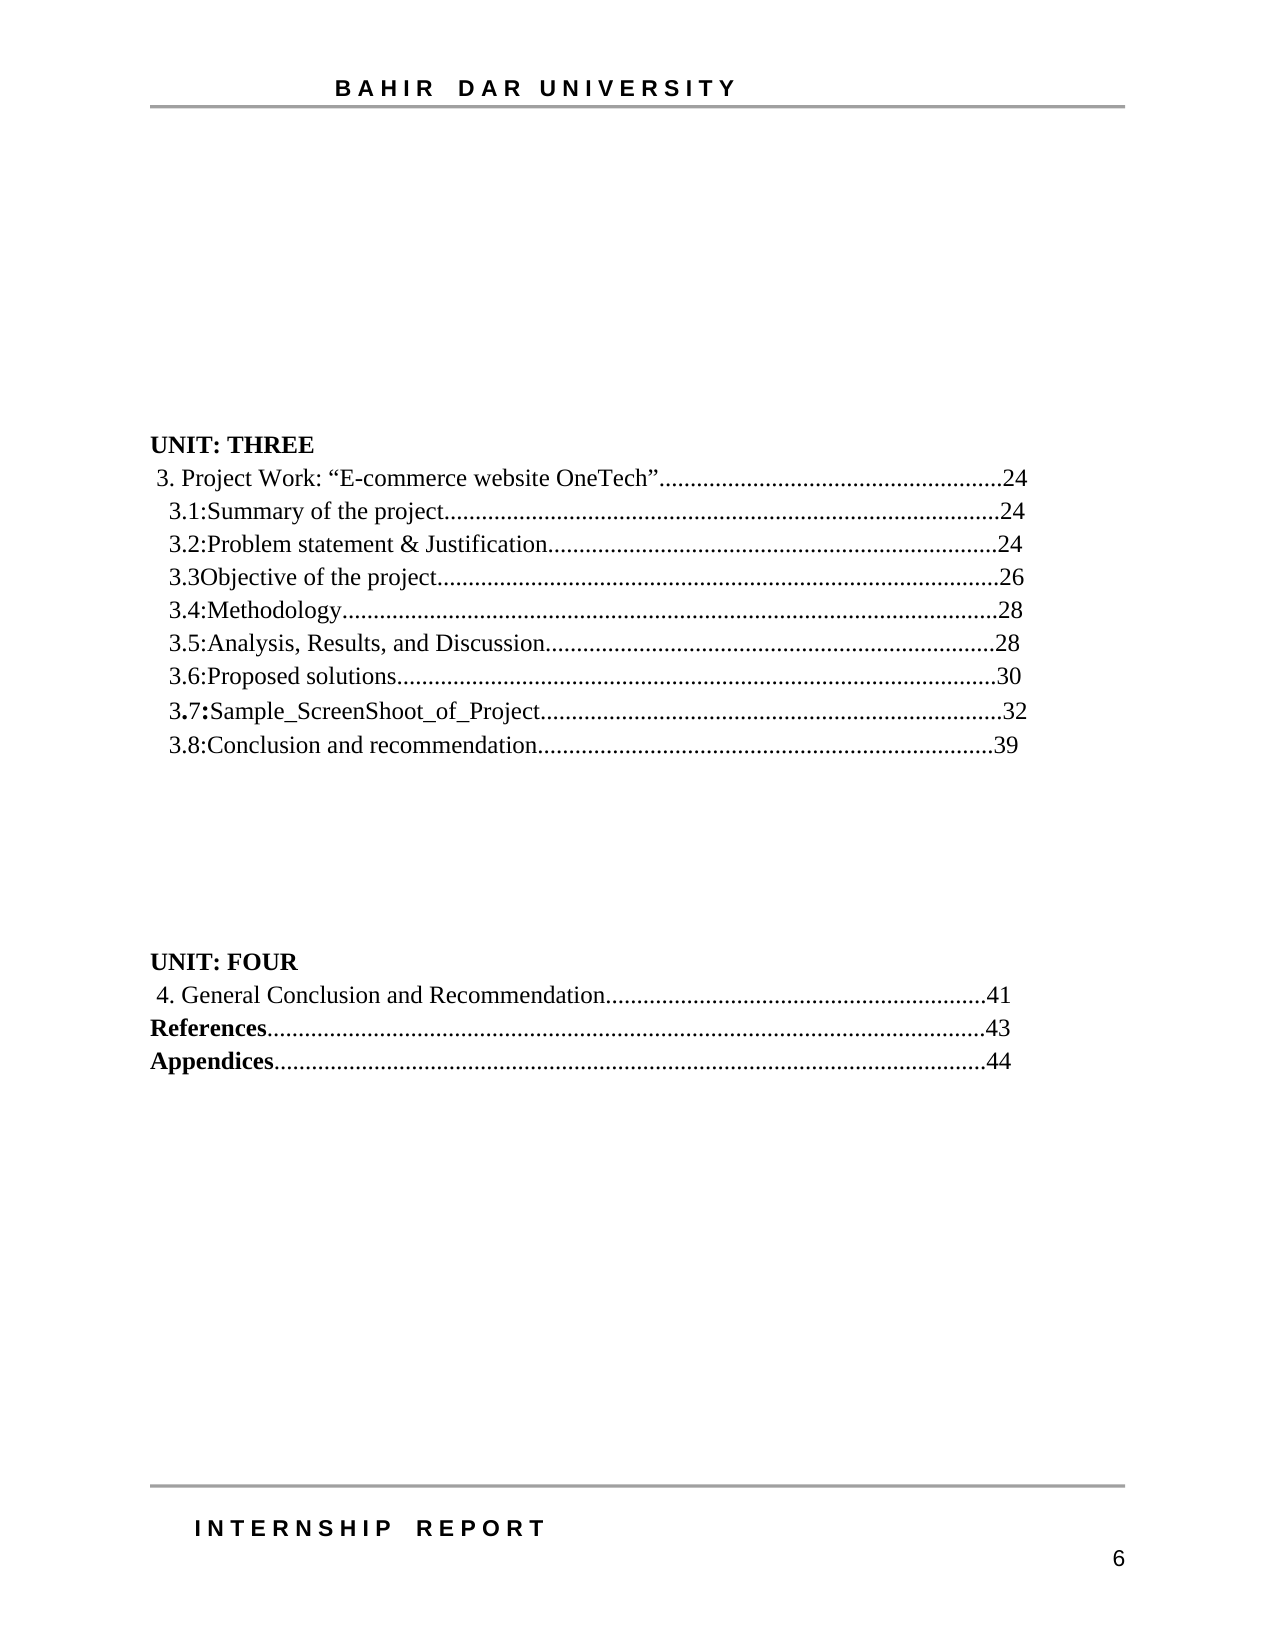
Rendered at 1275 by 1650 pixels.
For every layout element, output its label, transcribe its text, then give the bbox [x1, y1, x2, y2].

text 3.5:Analysis, Results, and Discussion........................................................................28 [150, 628, 1125, 657]
text Appendices..................................................................................................................44 [150, 1046, 1125, 1074]
text 3.3Objective of the project..........................................................................................26 [150, 562, 1125, 591]
text UNIT: THREE [150, 430, 1125, 458]
text 4. General Conclusion and Recommendation.............................................................41 [150, 980, 1125, 1008]
text 3.1:Summary of the project.........................................................................................24 [150, 496, 1125, 524]
text 3.2:Problem statement & Justification........................................................................24 [150, 529, 1125, 558]
text 3.7:Sample_ScreenShoot_of_Project..........................................................................32 [150, 694, 1125, 725]
text References...................................................................................................................43 [150, 1013, 1125, 1042]
text 3. Project Work: “E-commerce website OneTech”.......................................................24 [150, 463, 1125, 492]
text 3.8:Conclusion and recommendation.........................................................................39 [150, 730, 1125, 758]
text 3.4:Methodology.........................................................................................................28 [150, 595, 1125, 624]
text UNIT: FOUR [150, 947, 1125, 976]
text 3.6:Proposed solutions................................................................................................30 [150, 661, 1125, 690]
